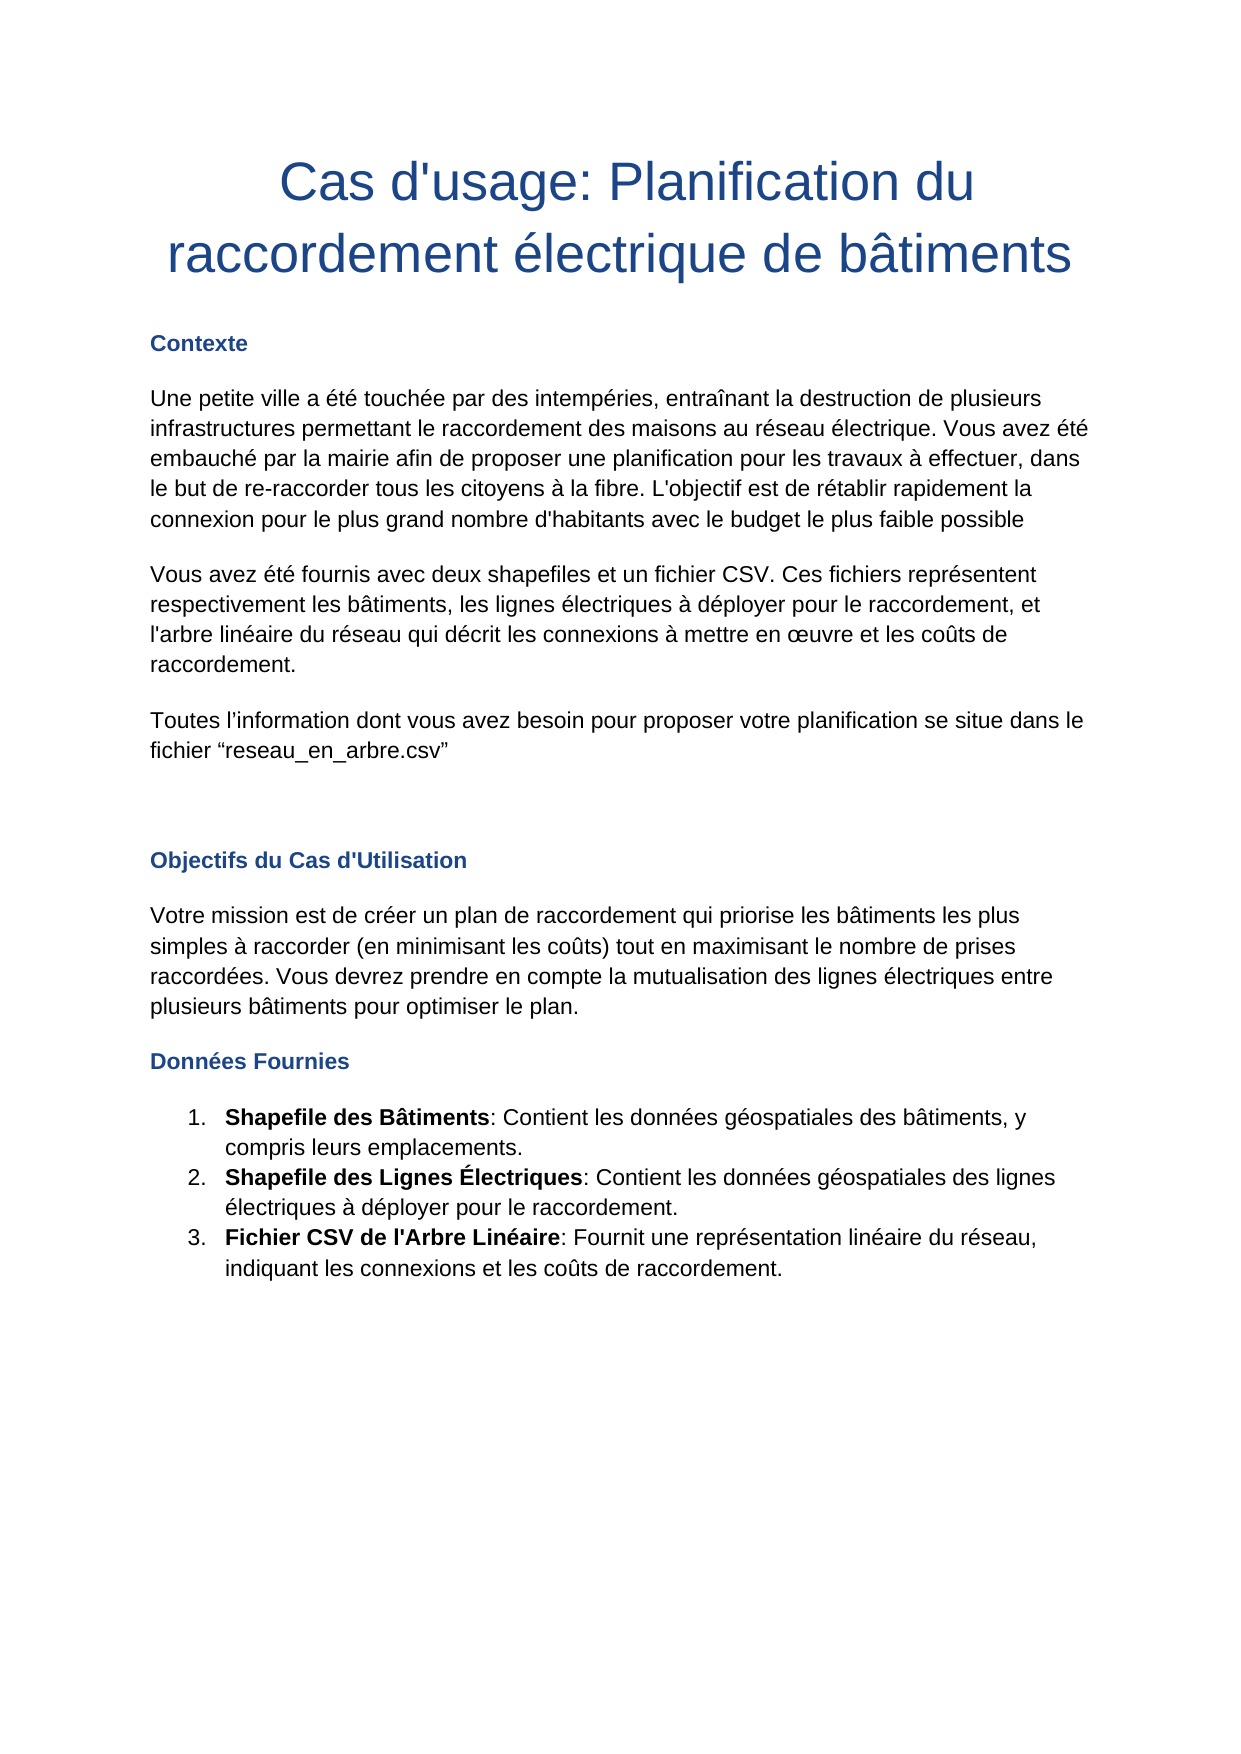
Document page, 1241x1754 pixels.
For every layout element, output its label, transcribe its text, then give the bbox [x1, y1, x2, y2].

text Contexte [150, 329, 1090, 356]
text Toutes l’information dont vous avez besoin pour proposer votre planification se situe dans le fichier “reseau_en_arbre.csv” [150, 707, 1090, 763]
list Shapefile des Lignes Électriques: Contient les données géospatiales des lignes électriques à déployer pour le raccordement. [187, 1164, 1090, 1221]
text Votre mission est de créer un plan de raccordement qui priorise les bâtiments les plus simples à raccorder (en minimisant les coûts) tout en maximisant le nombre de prises raccordées. Vous devrez prendre en compte la mutualisation des lignes électriques entre plusieurs bâtiments pour optimiser le plan. [150, 902, 1090, 1019]
text Données Fournies [150, 1048, 1090, 1075]
text Vous avez été fournis avec deux shapefiles et un fichier CSV. Ces fichiers représentent respectivement les bâtiments, les lignes électriques à déployer pour le raccordement, et l'arbre linéaire du réseau qui décrit les connexions à mettre en œuvre et les coûts de raccordement. [150, 561, 1090, 678]
list Shapefile des Bâtiments: Contient les données géospatiales des bâtiments, y compris leurs emplacements. [187, 1103, 1090, 1160]
text Objectifs du Cas d'Utilisation [150, 847, 1090, 874]
title Cas d'usage: Planification du raccordement électrique de bâtiments [150, 150, 1090, 284]
text Une petite ville a été touchée par des intempéries, entraînant la destruction de plusieurs infrastructures permettant le raccordement des maisons au réseau électrique. Vous avez été embauché par la mairie afin de proposer une planification pour les travaux à effectuer, dans le but de re-raccorder tous les citoyens à la fibre. L'objectif est de rétablir rapidement la connexion pour le plus grand nombre d'habitants avec le budget le plus faible possible [150, 385, 1090, 532]
list Fichier CSV de l'Arbre Linéaire: Fournit une représentation linéaire du réseau, indiquant les connexions et les coûts de raccordement. [187, 1224, 1090, 1281]
